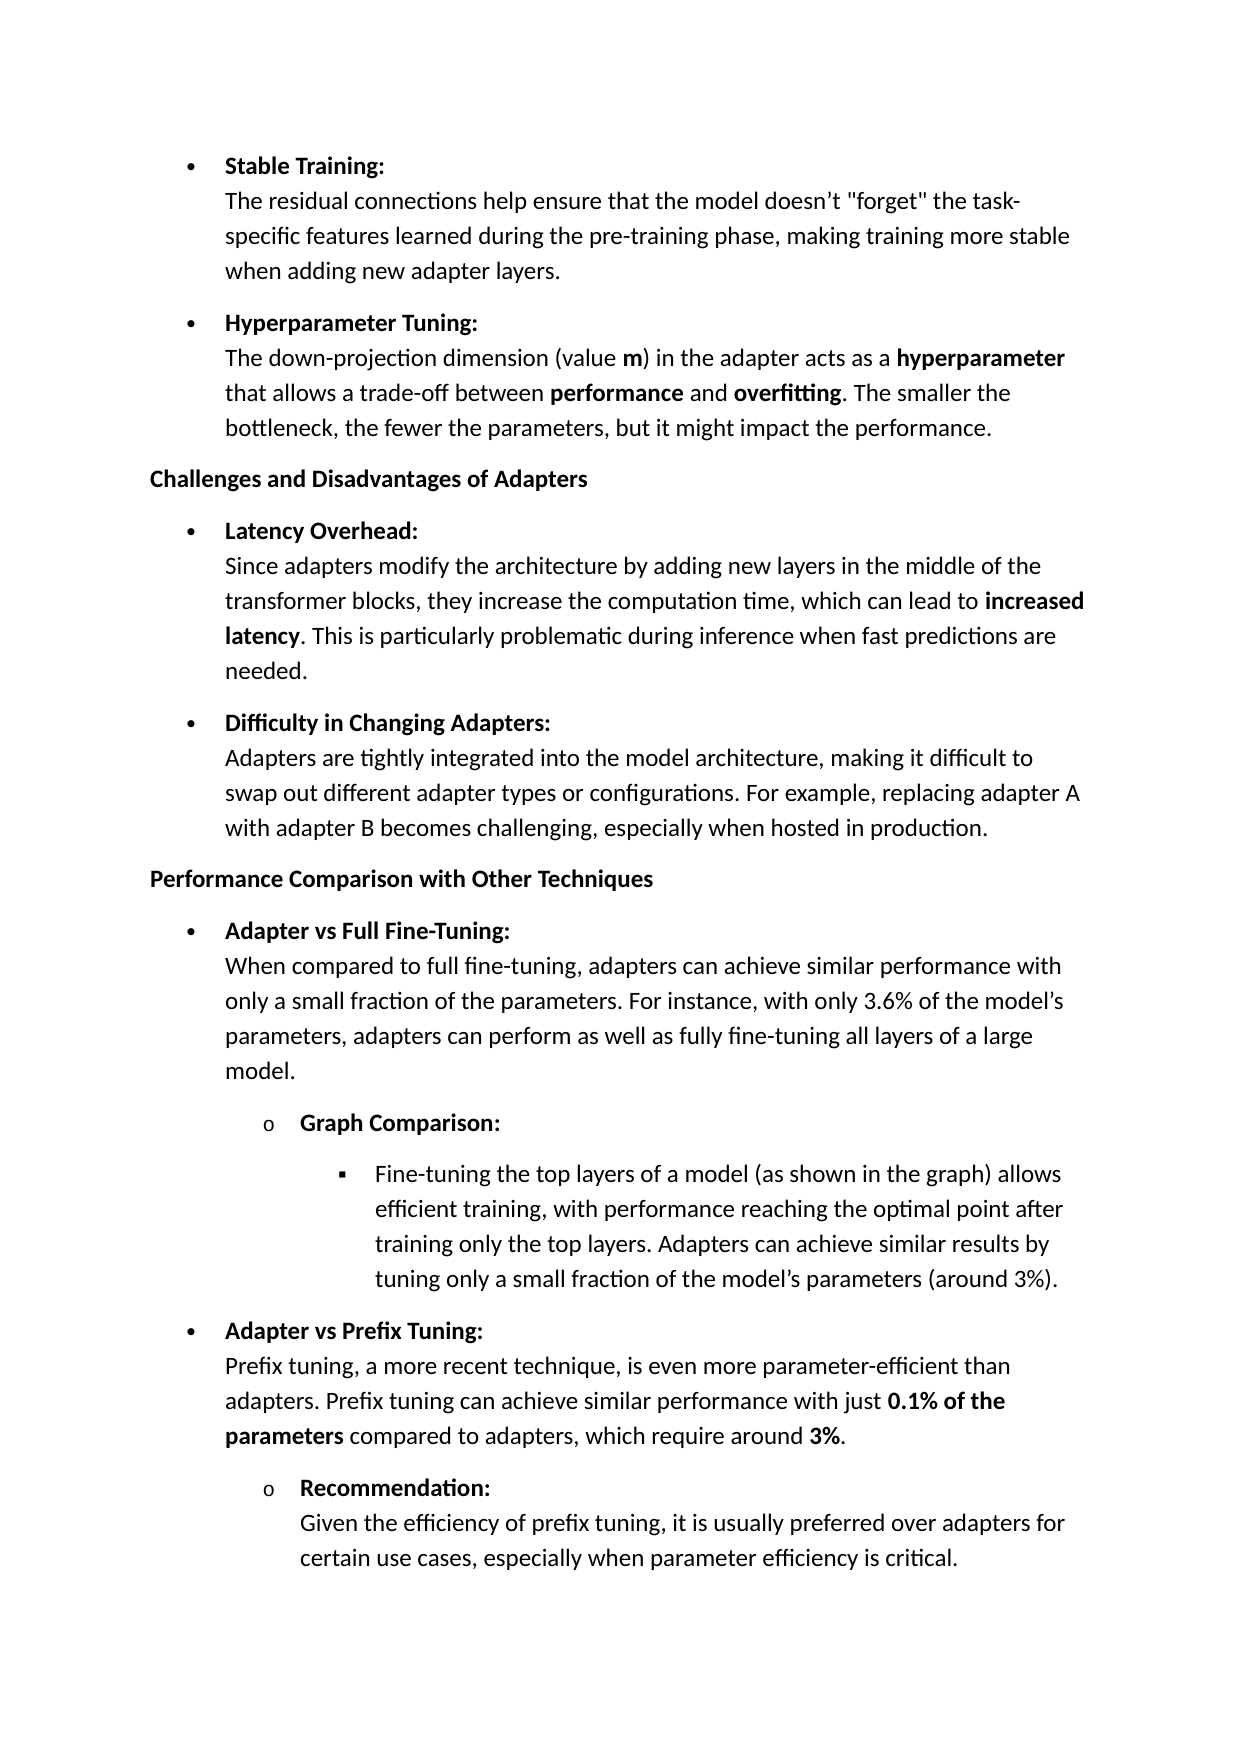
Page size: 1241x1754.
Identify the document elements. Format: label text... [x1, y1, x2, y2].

list Fine-tuning the top layers of a model (as shown in the graph) allows efficient training, with performance reaching the optimal point after training only the top layers. Adapters can achieve similar results by tuning only a small fraction of the model’s parameters (around 3%). [337, 1158, 1090, 1294]
list Adapter vs Full Fine-Tuning: When compared to full fine-tuning, adapters can achieve similar performance with only a small fraction of the parameters. For instance, with only 3.6% of the model’s parameters, adapters can perform as well as fully fine-tuning all layers of a large model. [187, 915, 1090, 1086]
list Latency Overhead: Since adapters modify the architecture by adding new layers in the middle of the transformer blocks, they increase the computation time, which can lead to increased latency. This is particularly problematic during inference when fast predictions are needed. [187, 515, 1090, 686]
list Adapter vs Prefix Tuning: Prefix tuning, a more recent technique, is even more parameter-efficient than adapters. Prefix tuning can achieve similar performance with just 0.1% of the parameters compared to adapters, which require around 3%. [187, 1315, 1090, 1451]
list Difficulty in Changing Adapters: Adapters are tightly integrated into the model architecture, making it difficult to swap out different adapter types or configurations. For example, replacing adapter A with adapter B becomes challenging, especially when hosted in production. [187, 707, 1090, 842]
list Recommendation: Given the efficiency of prefix tuning, it is usually preferred over adapters for certain use cases, especially when parameter efficiency is critical. [262, 1472, 1090, 1572]
list Hyperparameter Tuning: The down-projection dimension (value m) in the adapter acts as a hyperparameter that allows a trade-off between performance and overfitting. The smaller the bottleneck, the fewer the parameters, but it might impact the performance. [187, 307, 1090, 442]
text Challenges and Disadvantages of Adapters [150, 463, 1090, 494]
list Graph Comparison: [262, 1107, 1090, 1137]
text Performance Comparison with Other Techniques [150, 863, 1090, 894]
list Stable Training: The residual connections help ensure that the model doesn’t "forget" the task-specific features learned during the pre-training phase, making training more stable when adding new adapter layers. [187, 150, 1090, 286]
